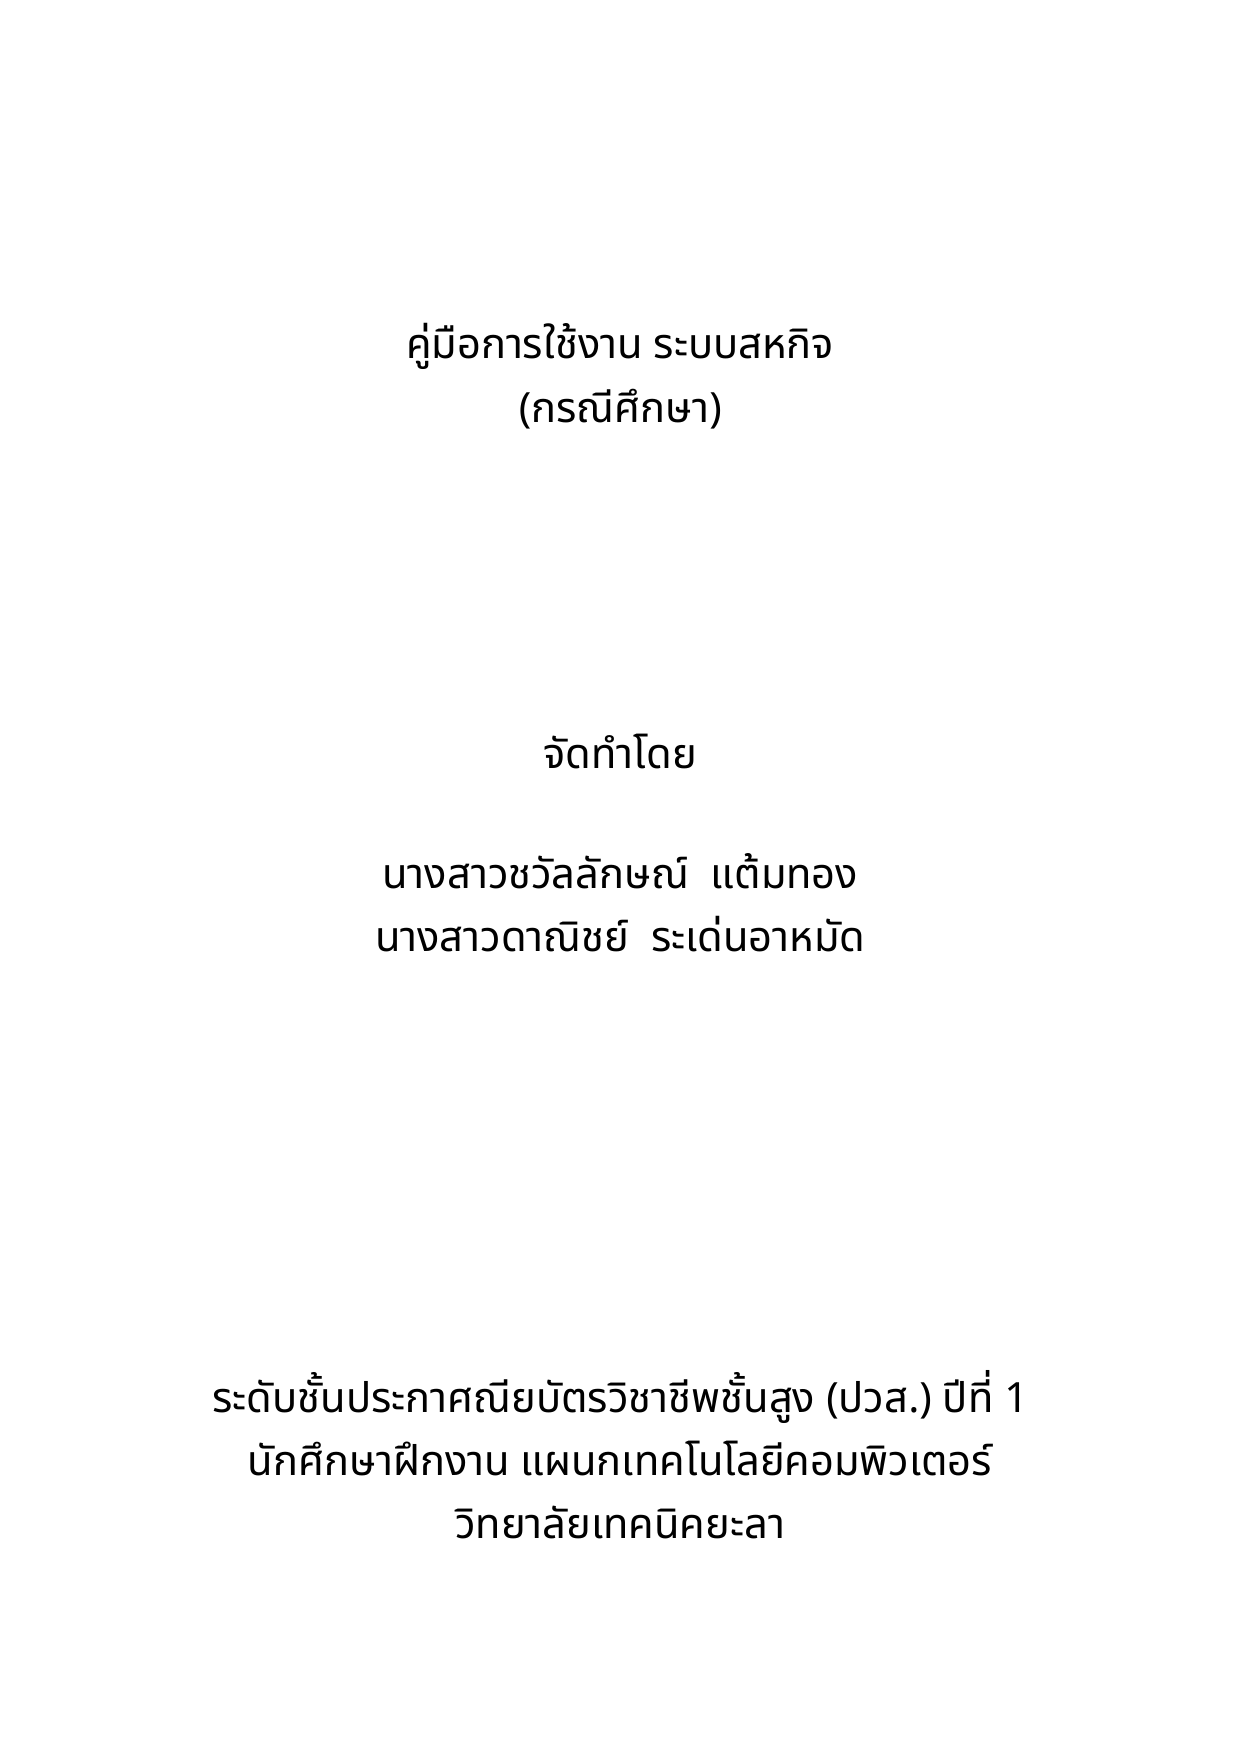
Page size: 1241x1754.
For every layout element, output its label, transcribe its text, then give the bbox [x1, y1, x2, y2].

text นางสาวดาณิชย์ ระเด่นอาหมัด [150, 907, 1090, 970]
text จัดทำโดย [150, 725, 1090, 788]
text นักศึกษาฝึกงาน แผนกเทคโนโลยีคอมพิวเตอร์ [150, 1431, 1090, 1494]
text ระดับชั้นประกาศณียบัตรวิชาชีพชั้นสูง (ปวส.) ปีที่ 1 [150, 1368, 1090, 1431]
text คู่มือการใช้งาน ระบบสหกิจ [150, 314, 1090, 377]
text นางสาวชวัลลักษณ์ แต้มทอง [150, 844, 1090, 907]
text วิทยาลัยเทคนิคยะลา [150, 1494, 1090, 1557]
text (กรณีศึกษา) [150, 377, 1090, 441]
